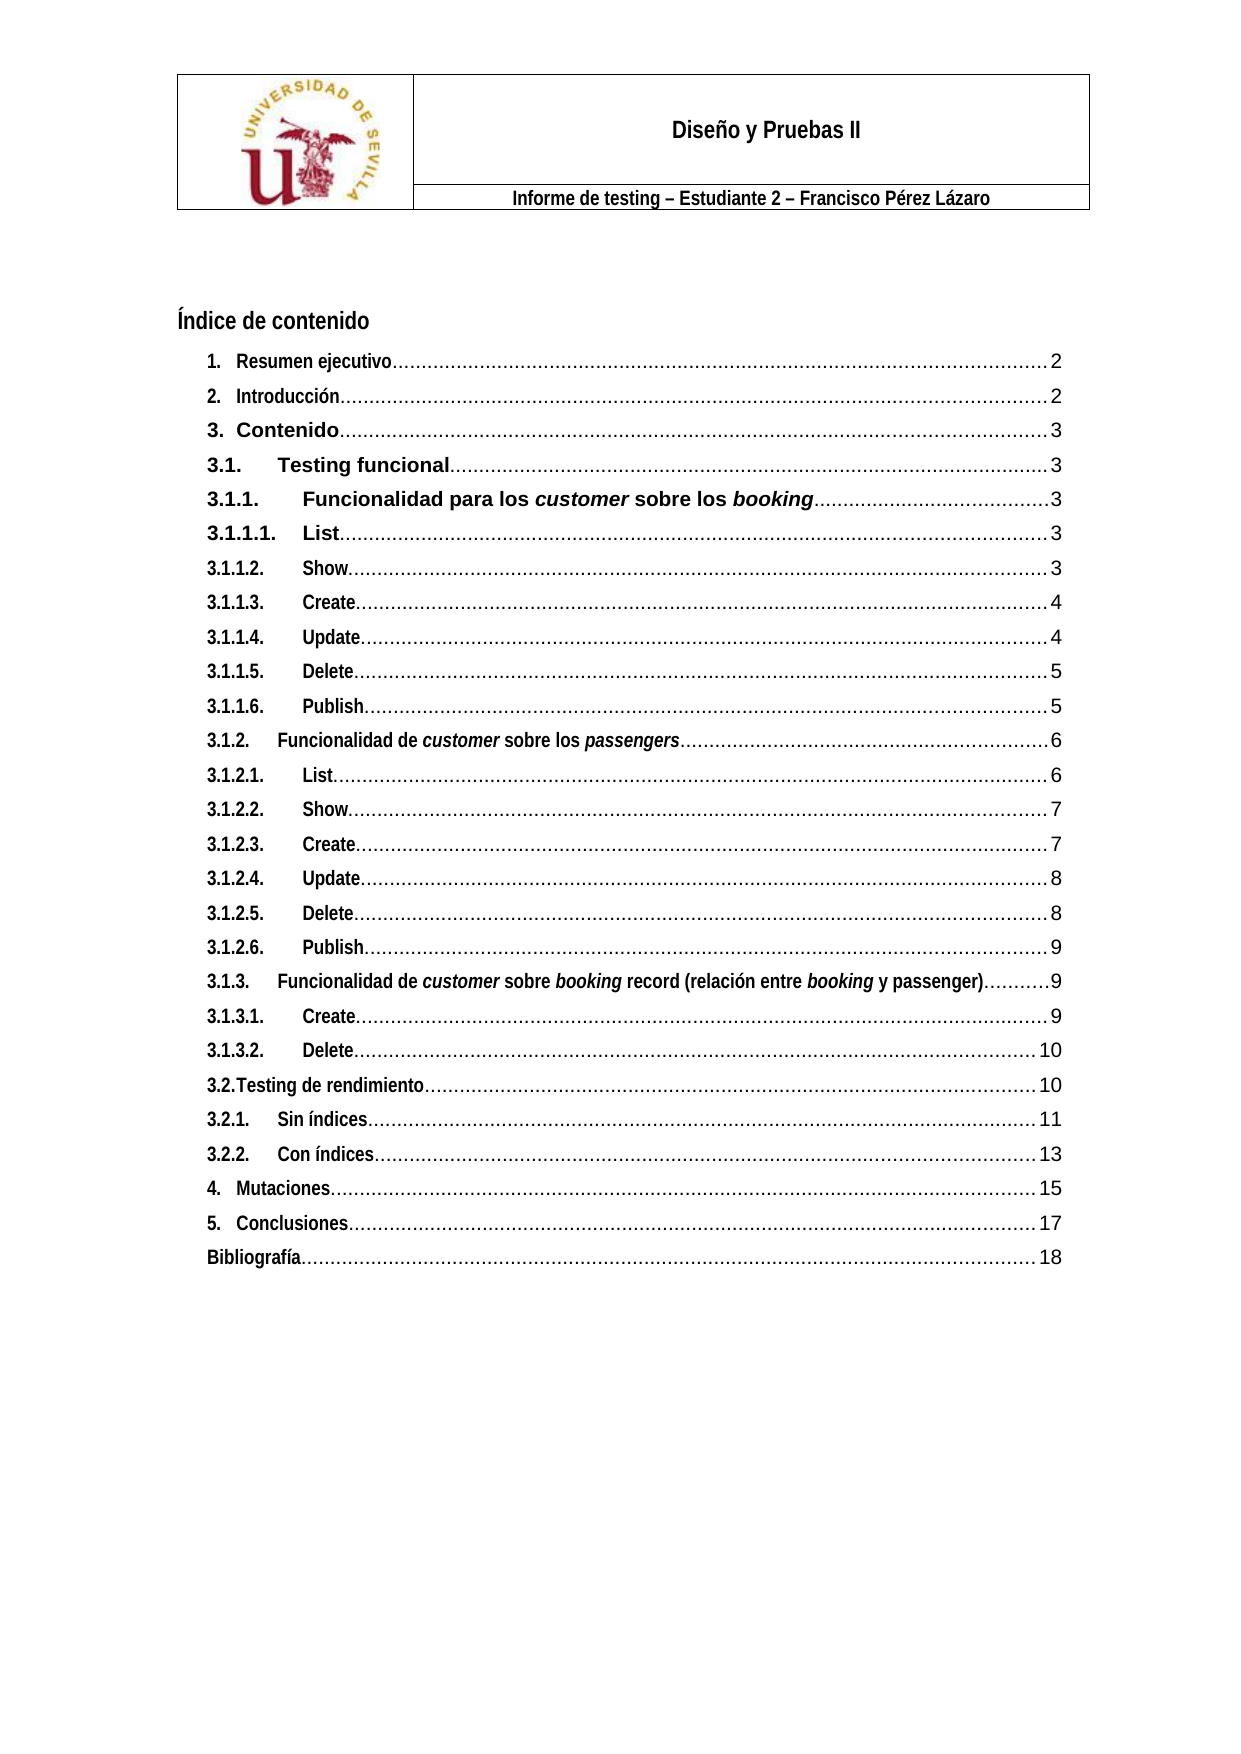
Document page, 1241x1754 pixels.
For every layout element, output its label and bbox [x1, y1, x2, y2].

picture [240, 77, 381, 207]
